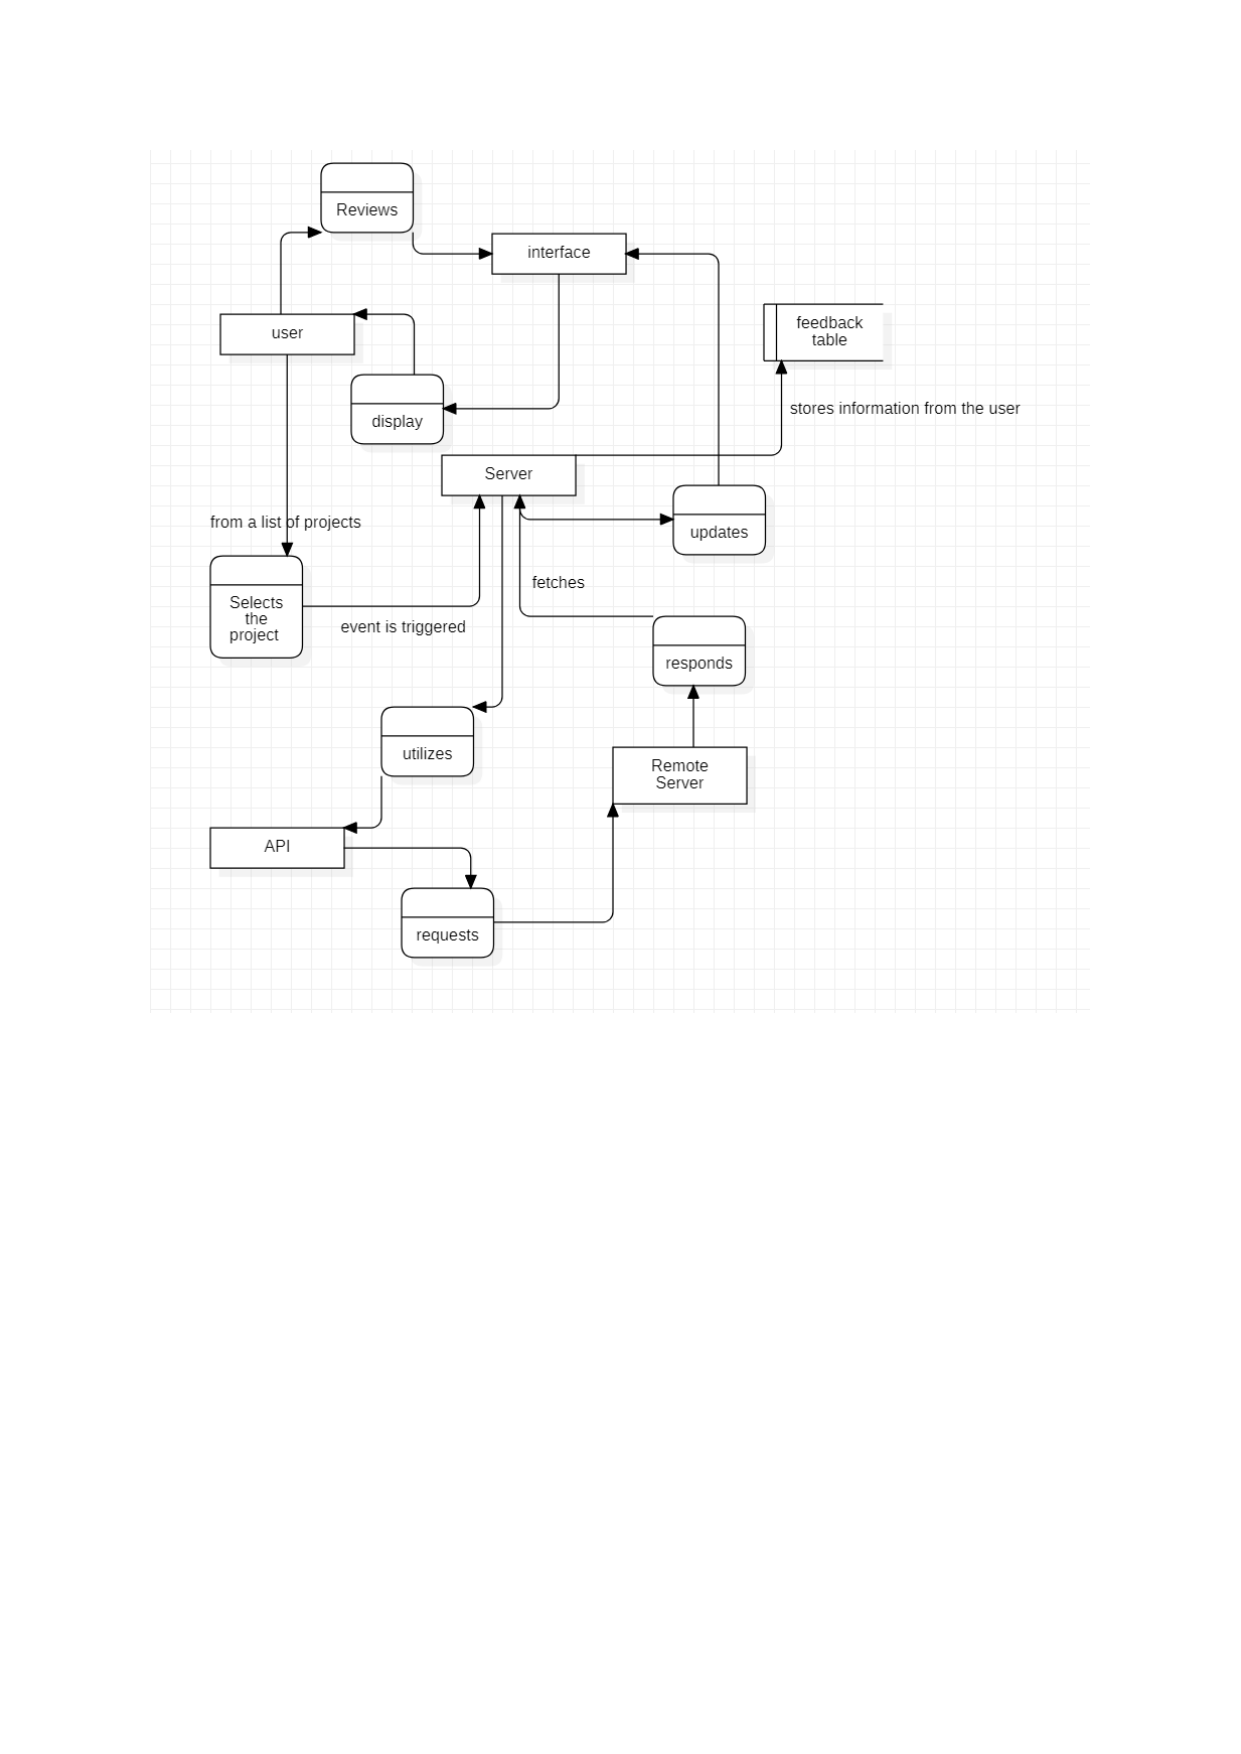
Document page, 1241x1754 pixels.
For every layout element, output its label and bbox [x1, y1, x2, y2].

picture [150, 150, 1090, 1013]
